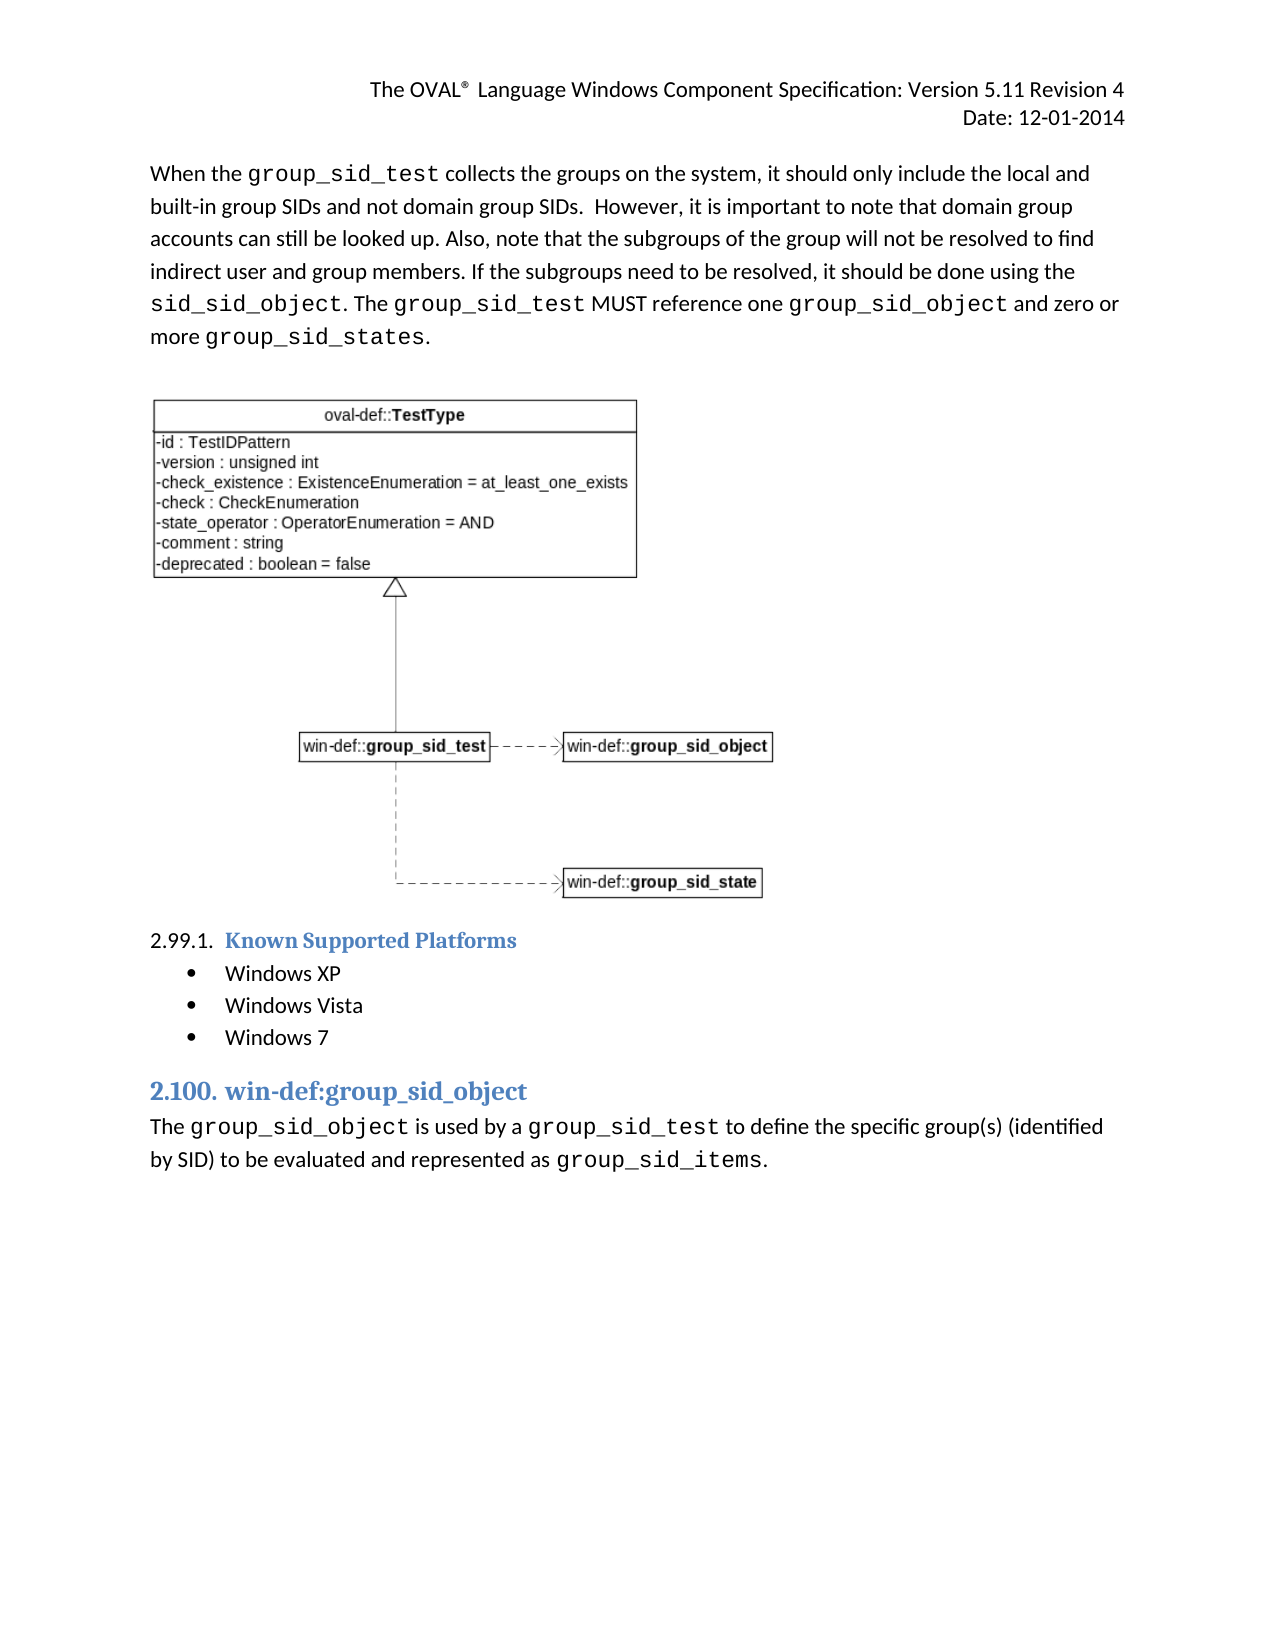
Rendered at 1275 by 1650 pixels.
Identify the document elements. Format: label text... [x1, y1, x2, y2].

subtitle win-def:group_sid_object [150, 1076, 1125, 1107]
list Windows XP [187, 959, 1125, 987]
text The group_sid_object is used by a group_sid_test to define the specific group(s) (identified by SID) to be evaluated and represented as group_sid_items. [150, 1112, 1125, 1174]
list Windows Vista [187, 991, 1125, 1019]
text When the group_sid_test collects the groups on the system, it should only include the local and built-in group SIDs and not domain group SIDs. However, it is important to note that domain group accounts can still be looked up. Also, note that the subgroups of the group will not be resolved to find indirect user and group members. If the subgroups need to be resolved, it should be done using the sid_sid_object. The group_sid_test MUST reference one group_sid_object and zero or more group_sid_states. [150, 159, 1125, 351]
subtitle Known Supported Platforms [150, 927, 1125, 955]
list Windows 7 [187, 1023, 1125, 1051]
